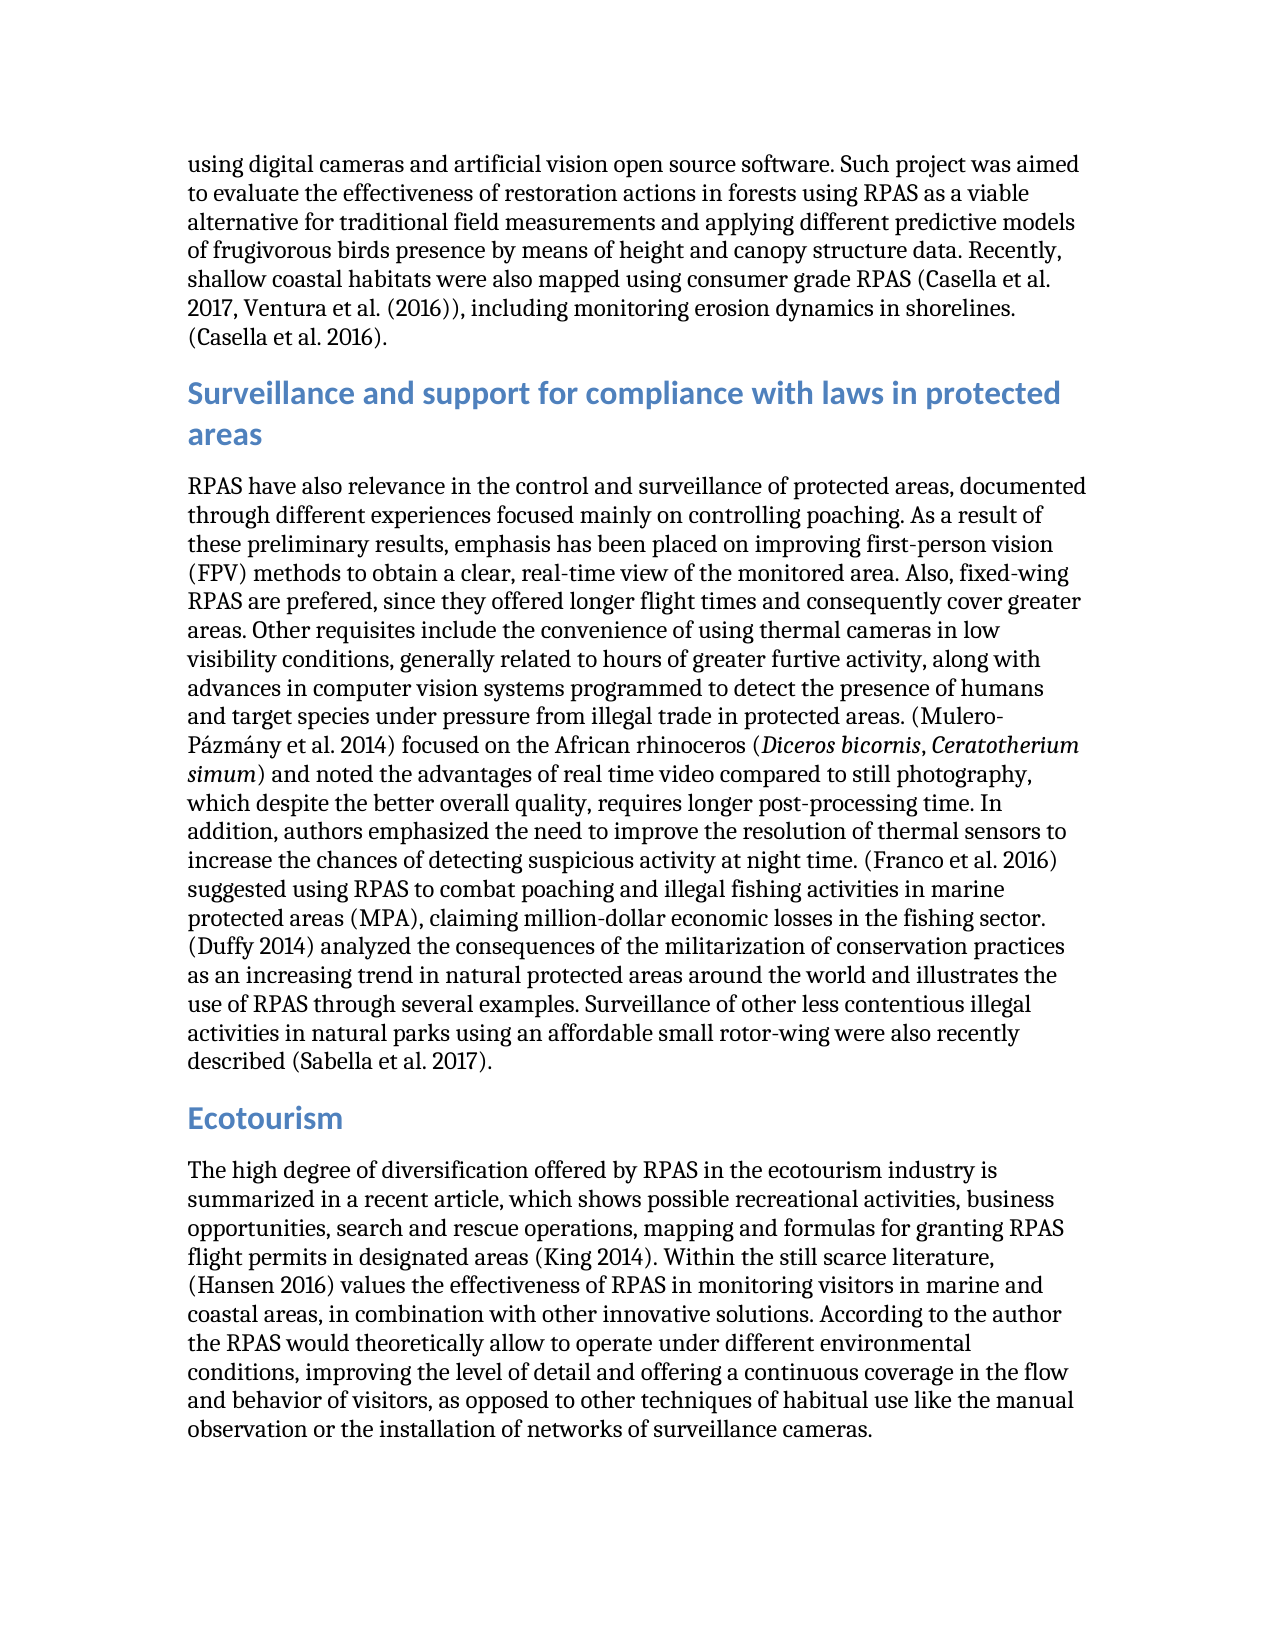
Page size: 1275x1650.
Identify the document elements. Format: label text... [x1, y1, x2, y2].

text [187, 150, 1087, 351]
subtitle Ecotourism [187, 1097, 1087, 1138]
text RPAS have also relevance in the control and surveillance of protected areas, documented through different experiences focused mainly on controlling poaching. As a result of these preliminary results, emphasis has been placed on improving first-person vision (FPV) methods to obtain a clear, real-time view of the monitored area. Also, fixed-wing RPAS are prefered, since they offered longer flight times and consequently cover greater areas. Other requisites include the convenience of using thermal cameras in low visibility conditions, generally related to hours of greater furtive activity, along with advances in computer vision systems programmed to detect the presence of humans and target species under pressure from illegal trade in protected areas. (Mulero-Pázmány et al. 2014) focused on the African rhinoceros (Diceros bicornis, Ceratotherium simum) and noted the advantages of real time video compared to still photography, which despite the better overall quality, requires longer post-processing time. In addition, authors emphasized the need to improve the resolution of thermal sensors to increase the chances of detecting suspicious activity at night time. (Franco et al. 2016) suggested using RPAS to combat poaching and illegal fishing activities in marine protected areas (MPA), claiming million-dollar economic losses in the fishing sector. (Duffy 2014) analyzed the consequences of the militarization of conservation practices as an increasing trend in natural protected areas around the world and illustrates the use of RPAS through several examples. Surveillance of other less contentious illegal activities in natural parks using an affordable small rotor-wing were also recently described (Sabella et al. 2017). [187, 472, 1087, 1076]
text The high degree of diversification offered by RPAS in the ecotourism industry is summarized in a recent article, which shows possible recreational activities, business opportunities, search and rescue operations, mapping and formulas for granting RPAS flight permits in designated areas (King 2014). Within the still scarce literature, (Hansen 2016) values the effectiveness of RPAS in monitoring visitors in marine and coastal areas, in combination with other innovative solutions. According to the author the RPAS would theoretically allow to operate under different environmental conditions, improving the level of detail and offering a continuous coverage in the flow and behavior of visitors, as opposed to other techniques of habitual use like the manual observation or the installation of networks of surveillance cameras. [187, 1156, 1087, 1444]
subtitle Surveillance and support for compliance with laws in protected areas [187, 372, 1087, 453]
